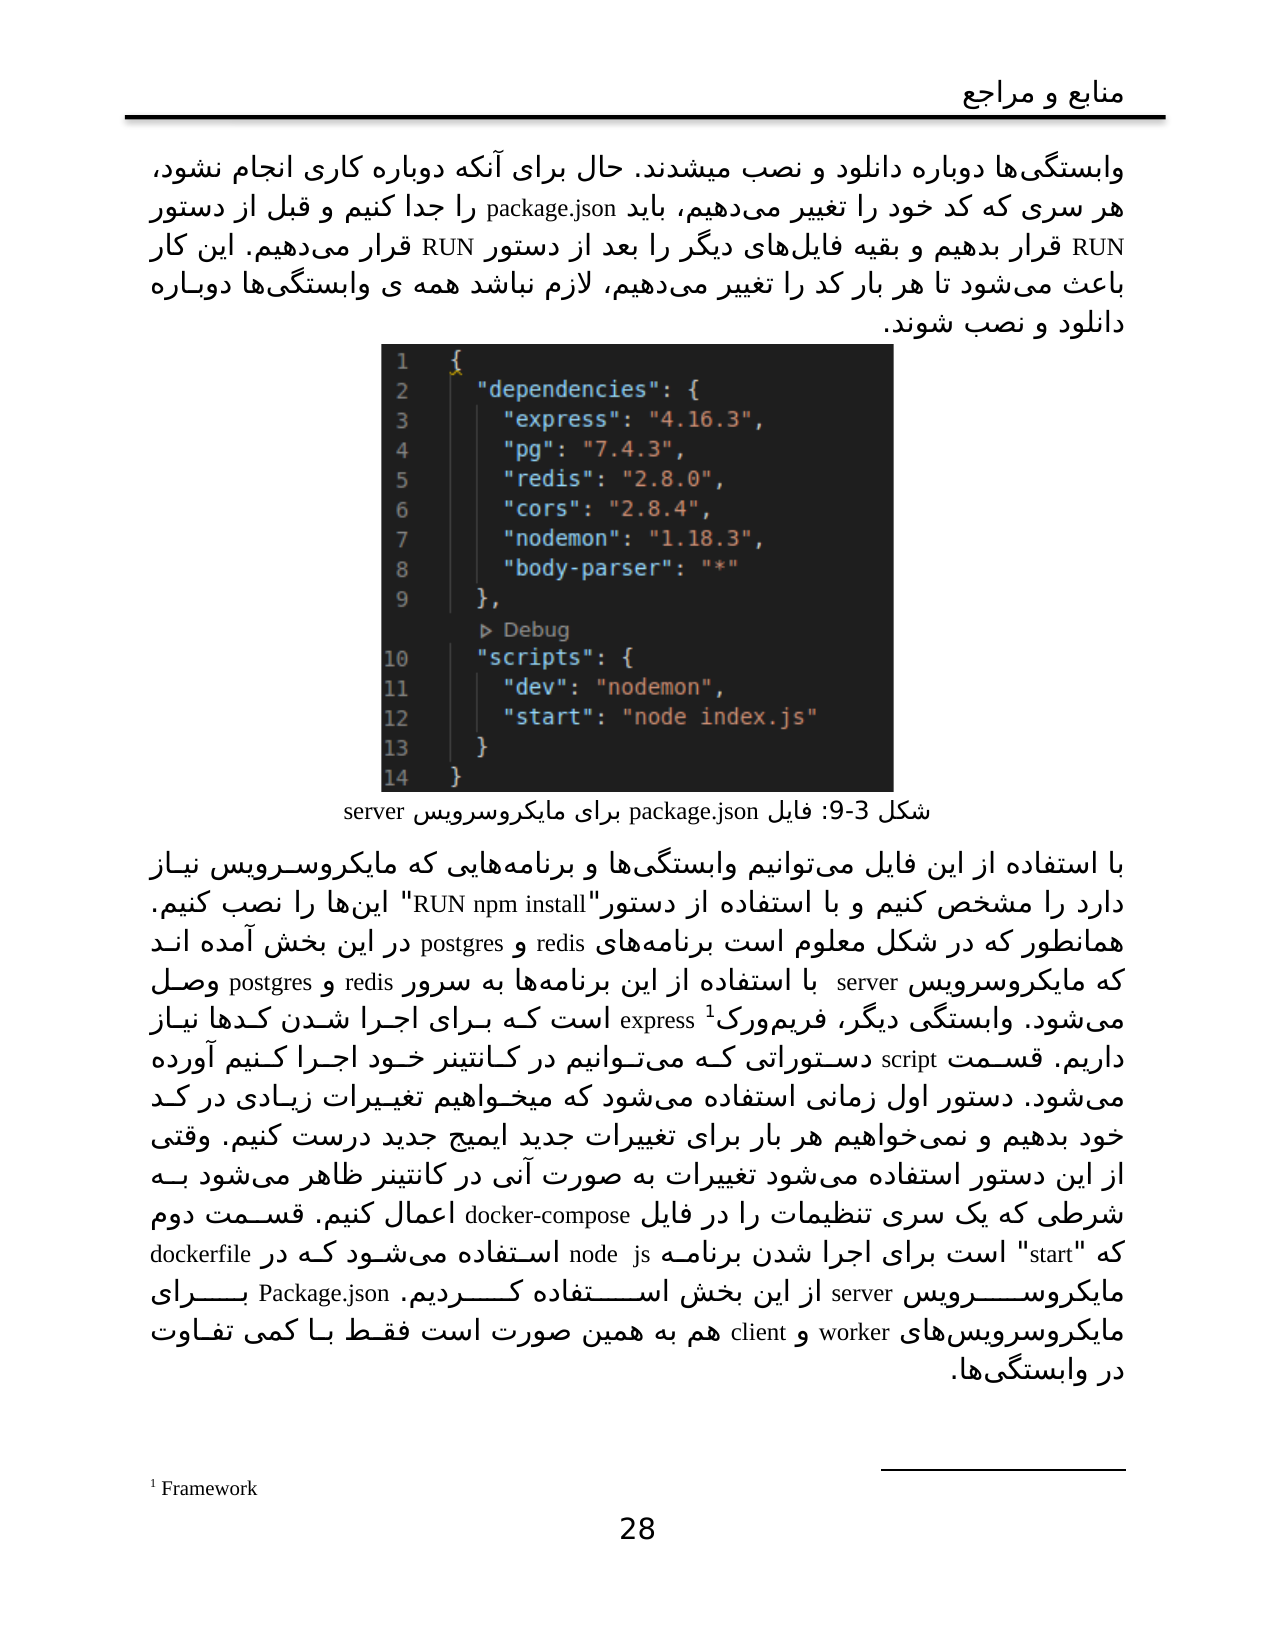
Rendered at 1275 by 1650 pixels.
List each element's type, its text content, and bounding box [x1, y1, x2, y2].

text شکل 3-9: فایل package.json برای مایکروسرویس server [150, 796, 1125, 825]
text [150, 150, 1125, 340]
picture [381, 344, 894, 792]
text با استفاده از این فایل می‌توانیم وابستگی‌ها و برنامه‌هایی که مایکروسرویس نیاز دارد را مشخص کنیم و با استفاده از دستور"RUN npm install" این‌ها را نصب کنیم. همانطور که در شکل معلوم است برنامه‌های redis و postgres در این بخش آمده اند که مایکروسرویس server با استفاده از این برنامه‌ها به سرور redis و postgres وصل می‌شود. وابستگی دیگر، فریم‌ورک express است که برای اجرا شدن کدها نیاز داریم. قسمت script دستوراتی که می‌توانیم در کانتینر خود اجرا کنیم آورده می‌شود. دستور اول زمانی استفاده می‌شود که میخواهیم تغییرات زیادی در کد خود بدهیم و نمی‌خواهیم هر بار برای تغییرات جدید ایمیج جدید درست کنیم. وقتی از این دستور استفاده می‌شود تغییرات به صورت آنی در کانتینر ظاهر می‌شود به شرطی که یک سری تنظیمات را در فایل docker-compose اعمال کنیم. قسمت دوم که "start" است برای اجرا شدن برنامه node js استفاده می‌شود که در dockerfile مایکروسرویس server از این بخش استفاده کردیم. Package.json برای مایکروسرویس‌های worker و client هم به همین صورت است فقط با کمی تفاوت در وابستگی‌ها. [150, 846, 1125, 1386]
